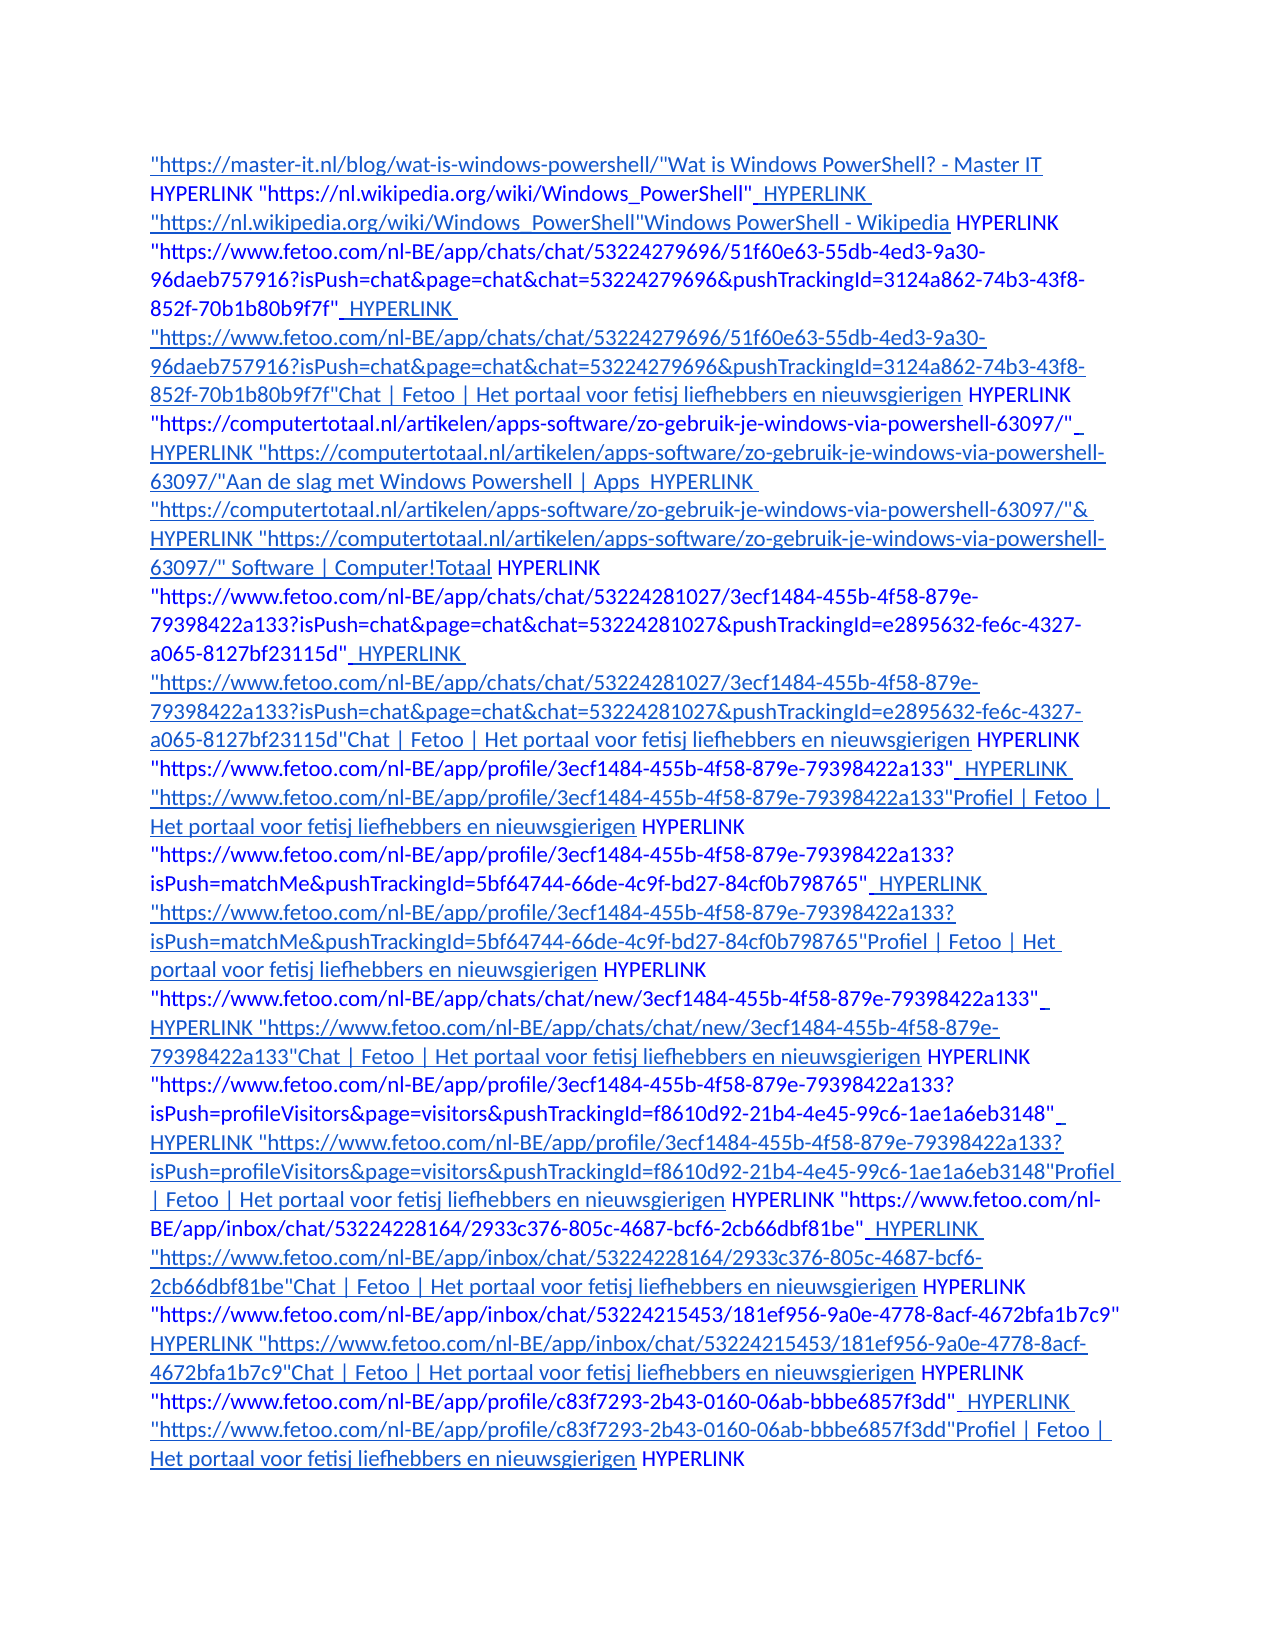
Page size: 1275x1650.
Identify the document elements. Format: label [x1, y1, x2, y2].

text [150, 150, 1125, 1472]
